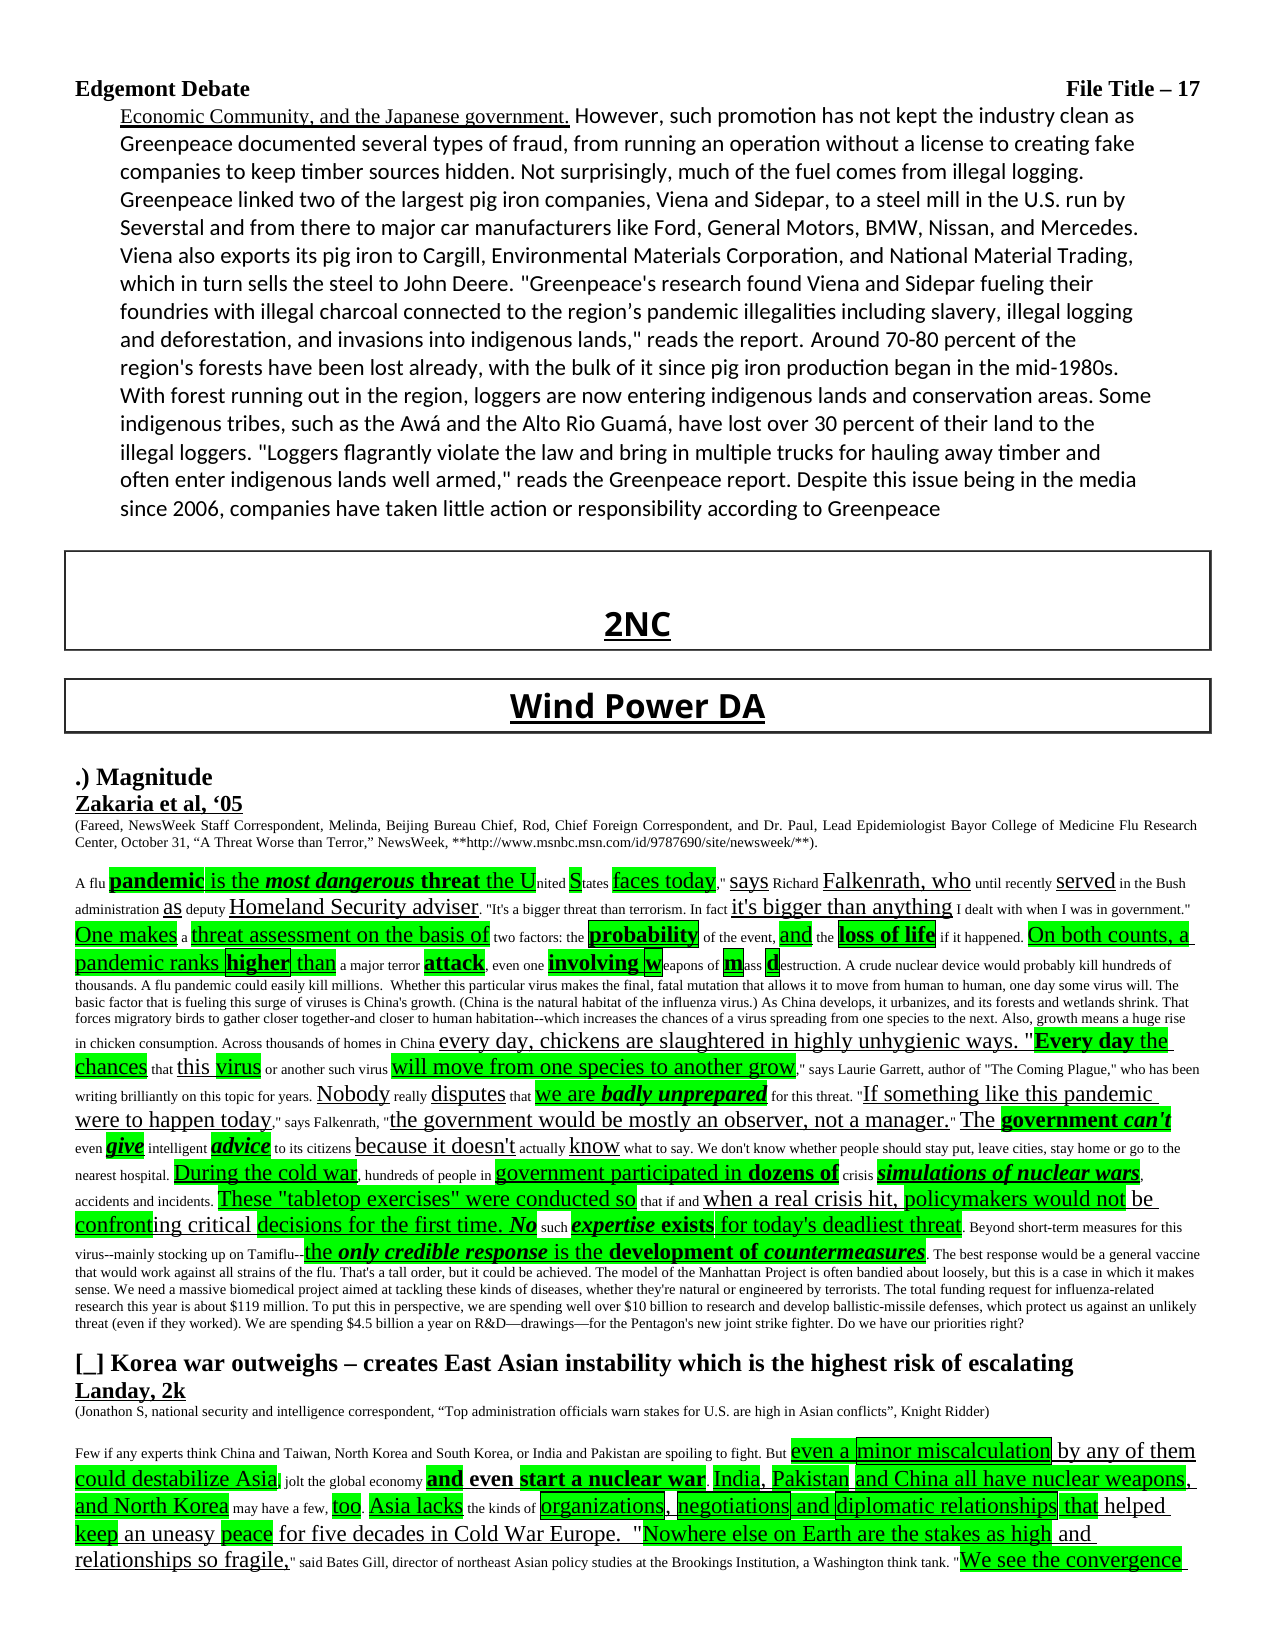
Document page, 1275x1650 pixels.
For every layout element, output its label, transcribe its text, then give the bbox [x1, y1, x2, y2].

text A flu pandemic is the most dangerous threat the United States faces today," says Richard Falkenrath, who until recently served in the Bush administration as deputy Homeland Security adviser. "It's a bigger threat than terrorism. In fact it's bigger than anything I dealt with when I was in government." One makes a threat assessment on the basis of two factors: the probability of the event, and the loss of life if it happened. On both counts, a pandemic ranks higher than a major terror attack, even one involving weapons of mass destruction. A crude nuclear device would probably kill hundreds of thousands. A flu pandemic could easily kill millions. Whether this particular virus makes the final, fatal mutation that allows it to move from human to human, one day some virus will. The basic factor that is fueling this surge of viruses is China's growth. (China is the natural habitat of the influenza virus.) As China develops, it urbanizes, and its forests and wetlands shrink. That forces migratory birds to gather closer together-and closer to human habitation--which increases the chances of a virus spreading from one species to the next. Also, growth means a huge rise in chicken consumption. Across thousands of homes in China every day, chickens are slaughtered in highly unhygienic ways. "Every day the chances that this virus or another such virus will move from one species to another grow," says Laurie Garrett, author of "The Coming Plague," who has been writing brilliantly on this topic for years. Nobody really disputes that we are badly unprepared for this threat. "If something like this pandemic were to happen today," says Falkenrath, "the government would be mostly an observer, not a manager." The government can't even give intelligent advice to its citizens because it doesn't actually know what to say. We don't know whether people should stay put, leave cities, stay home or go to the nearest hospital. During the cold war, hundreds of people in government participated in dozens of crisis simulations of nuclear wars, accidents and incidents. These "tabletop exercises" were conducted so that if and when a real crisis hit, policymakers would not be confronting critical decisions for the first time. No such expertise exists for today's deadliest threat. Beyond short-term measures for this virus--mainly stocking up on Tamiflu--the only credible response is the development of countermeasures. The best response would be a general vaccine that would work against all strains of the flu. That's a tall order, but it could be achieved. The model of the Manhattan Project is often bandied about loosely, but this is a case in which it makes sense. We need a massive biomedical project aimed at tackling these kinds of diseases, whether they're natural or engineered by terrorists. The total funding request for influenza-related research this year is about $119 million. To put this in perspective, we are spending well over $10 billion to research and develop ballistic-missile defenses, which protect us against an unlikely threat (even if they worked). We are spending $4.5 billion a year on R&D—drawings—for the Pentagon's new joint strike fighter. Do we have our priorities right? [75, 867, 1200, 1331]
text (Fareed, NewsWeek Staff Correspondent, Melinda, Beijing Bureau Chief, Rod, Chief Foreign Correspondent, and Dr. Paul, Lead Epidemiologist Bayor College of Medicine Flu Research Center, October 31, “A Threat Worse than Terror,” NewsWeek, **http://www.msnbc.msn.com/id/9787690/site/newsweek/**). [75, 817, 1200, 850]
text [_] Korea war outweighs – creates East Asian instability which is the highest risk of escalating [75, 1348, 1200, 1377]
subtitle Wind Power DA [67, 681, 1208, 730]
text (Jonathon S, national security and intelligence correspondent, “Top administration officials warn stakes for U.S. are high in Asian conflicts”, Knight Ridder) [75, 1403, 1200, 1420]
text .) Magnitude [75, 762, 1200, 790]
text Zakaria et al, ‘05 [75, 790, 1200, 817]
subtitle 2NC [67, 595, 1208, 648]
text Landay, 2k [75, 1377, 1200, 1403]
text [120, 101, 1155, 522]
